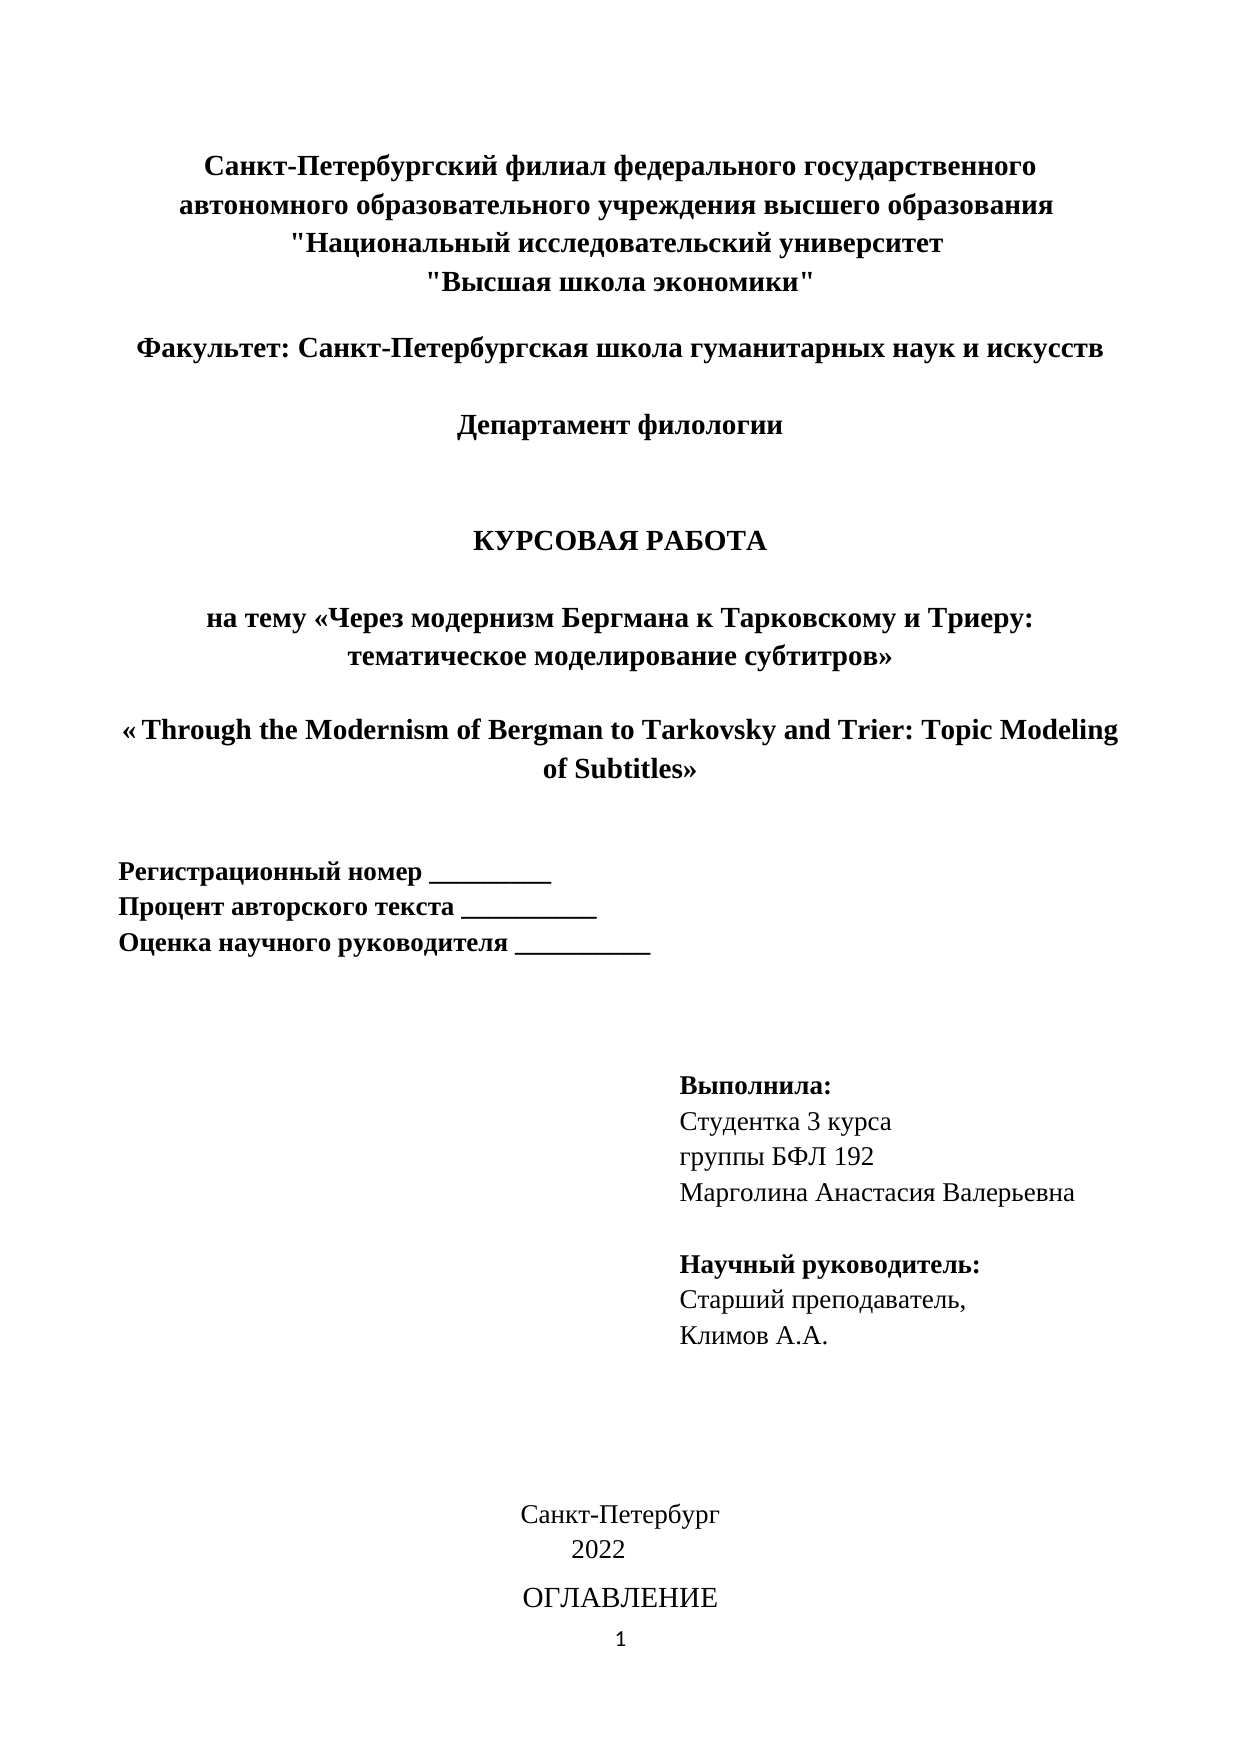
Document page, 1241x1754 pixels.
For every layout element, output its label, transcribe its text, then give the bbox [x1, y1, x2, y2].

text группы БФЛ 192 [679, 1141, 1122, 1172]
text Марголина Анастасия Валерьевна [679, 1176, 1122, 1207]
text Факультет: Санкт-Петербургская школа гуманитарных наук и искусств [118, 330, 1122, 364]
text Выполнила: [679, 1069, 1122, 1100]
text « Through the Modernism of Bergman to Tarkovsky and Trier: Topic Modeling of Subtitles» [118, 712, 1122, 784]
text Оценка научного руководителя __________ [118, 926, 1122, 957]
text Научный руководитель: [679, 1248, 1122, 1279]
text 2022 [118, 1533, 1122, 1565]
text Санкт-Петербург [118, 1498, 1122, 1529]
text КУРСОВАЯ РАБОТА [118, 523, 1122, 556]
text Регистрационный номер _________ [118, 855, 1122, 886]
text Студентка 3 курса [679, 1105, 1122, 1136]
text Процент авторского текста __________ [118, 890, 1122, 922]
text на тему «Через модернизм Бергмана к Тарковскому и Триеру: тематическое моделирование субтитров» [118, 600, 1122, 672]
text Санкт-Петербургский филиал федерального государственного автономного образовательного учреждения высшего образования "Национальный исследовательский университет "Высшая школа экономики" [118, 148, 1122, 297]
text Департамент филологии [118, 407, 1122, 441]
text Старший преподаватель, Климов А.А. [679, 1283, 1122, 1350]
